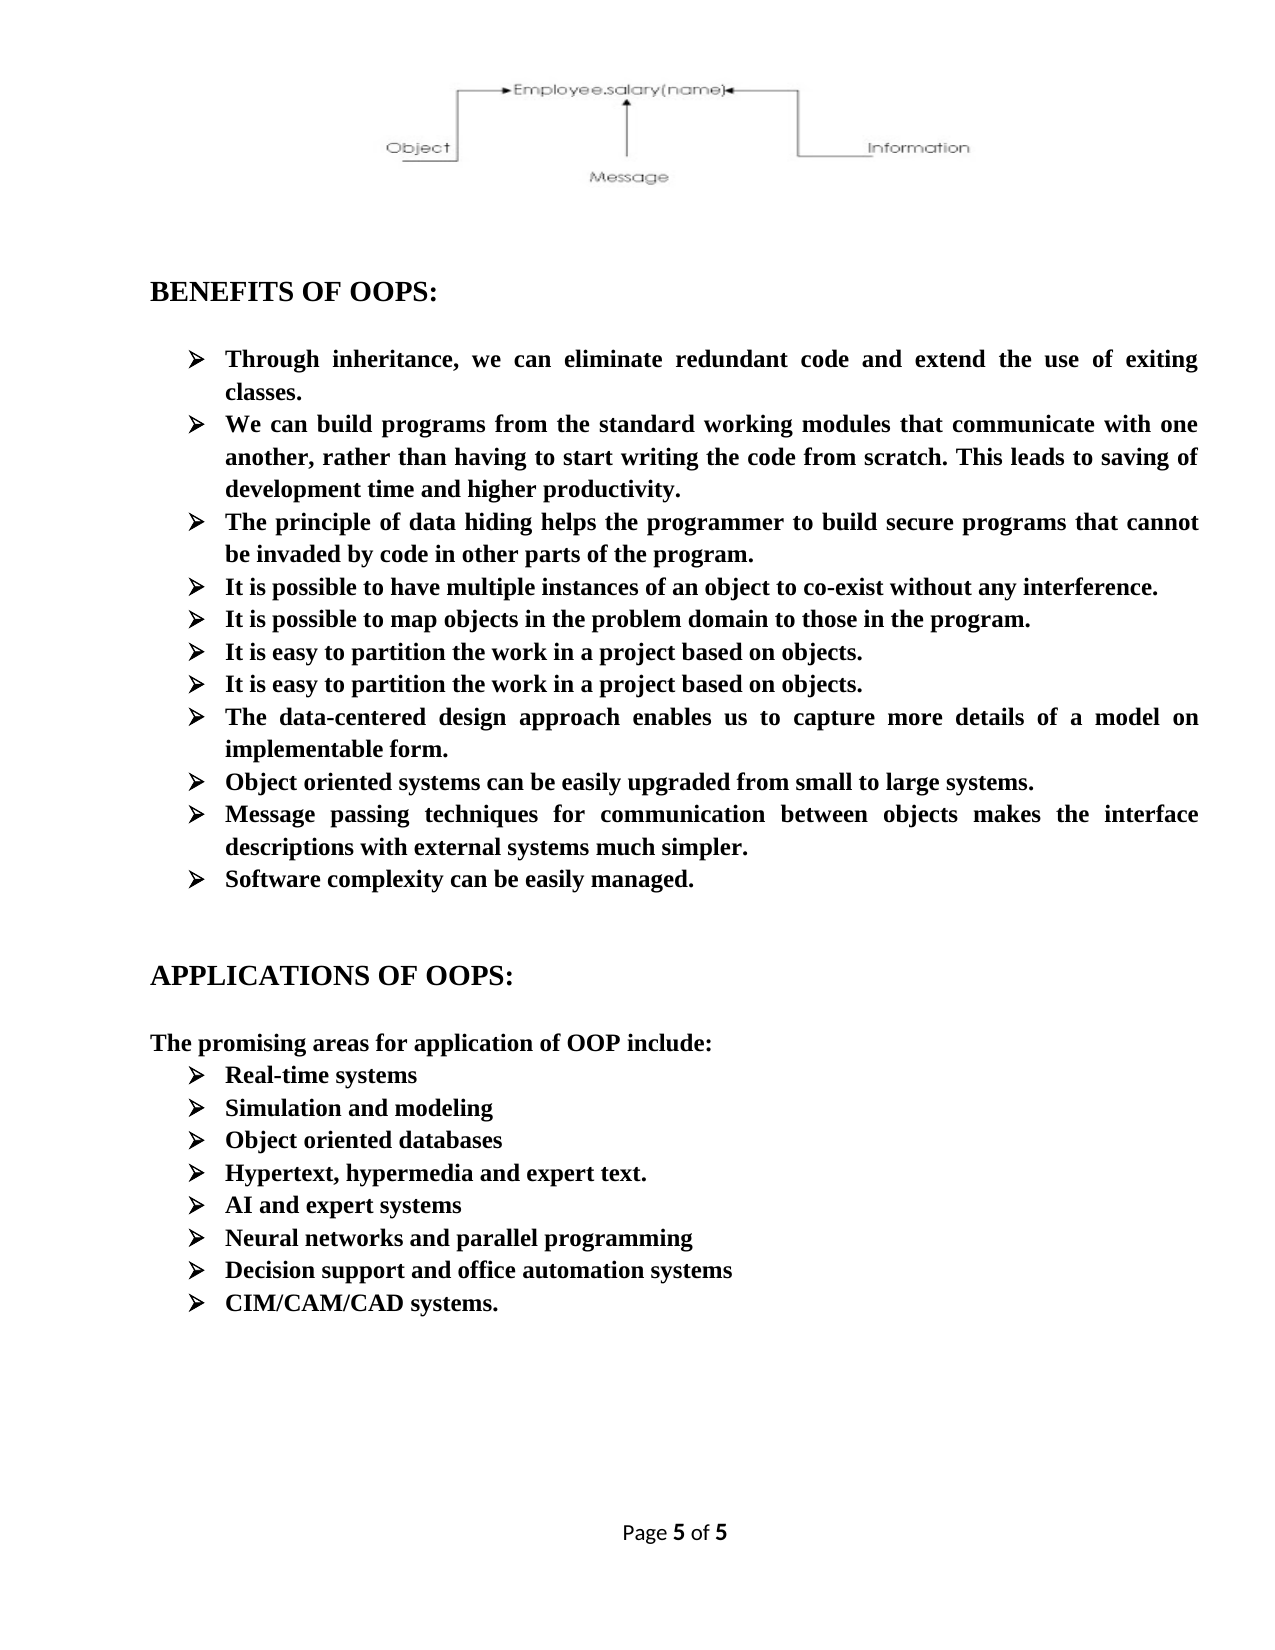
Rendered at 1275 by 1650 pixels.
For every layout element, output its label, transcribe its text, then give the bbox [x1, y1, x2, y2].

list It is easy to partition the work in a project based on objects. [187, 633, 1200, 665]
list Hypertext, hypermedia and expert text. [187, 1154, 1200, 1186]
list Software complexity can be easily managed. [187, 860, 1200, 893]
list CIM/CAM/CAD systems. [187, 1284, 1200, 1316]
list Simulation and modeling [187, 1089, 1200, 1121]
list AI and expert systems [187, 1186, 1200, 1219]
list It is possible to map objects in the problem domain to those in the program. [187, 600, 1200, 633]
list Real-time systems [187, 1056, 1200, 1089]
list The principle of data hiding helps the programmer to build secure programs that cannot be invaded by code in other parts of the program. [187, 503, 1200, 568]
text BENEFITS OF OOPS: [150, 274, 1200, 308]
list Message passing techniques for communication between objects makes the interface descriptions with external systems much simpler. [187, 795, 1200, 860]
list Object oriented databases [187, 1121, 1200, 1154]
text APPLICATIONS OF OOPS: [150, 958, 1200, 991]
list Neural networks and parallel programming [187, 1219, 1200, 1251]
list We can build programs from the standard working modules that communicate with one another, rather than having to start writing the code from scratch. This leads to saving of development time and higher productivity. [187, 405, 1200, 503]
list Object oriented systems can be easily upgraded from small to large systems. [187, 763, 1200, 795]
list The data-centered design approach enables us to capture more details of a model on implementable form. [187, 698, 1200, 763]
picture [362, 75, 988, 211]
list It is easy to partition the work in a project based on objects. [187, 665, 1200, 698]
list Decision support and office automation systems [187, 1251, 1200, 1284]
list It is possible to have multiple instances of an object to co-exist without any interference. [187, 568, 1200, 600]
text The promising areas for application of OOP include: [150, 1024, 1200, 1056]
list Through inheritance, we can eliminate redundant code and extend the use of exiting classes. [187, 340, 1200, 405]
